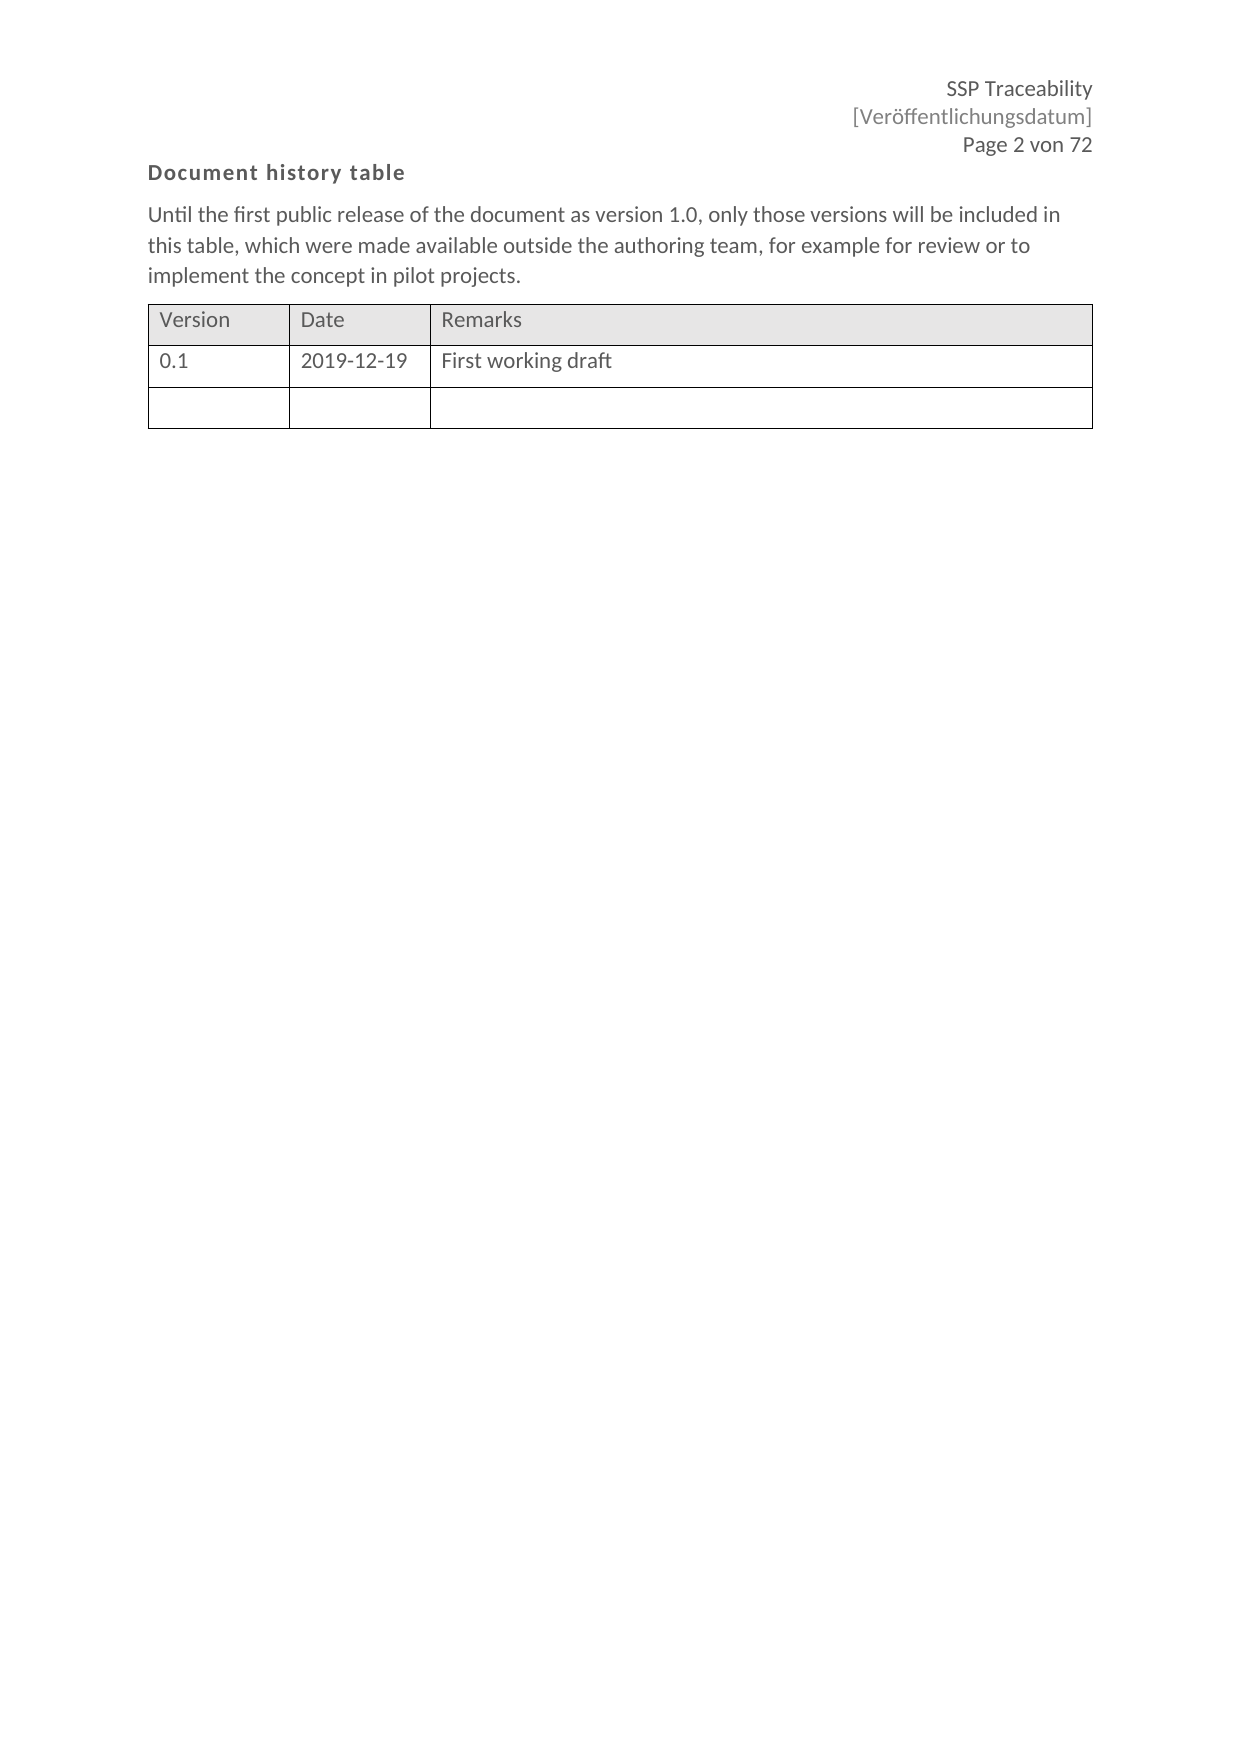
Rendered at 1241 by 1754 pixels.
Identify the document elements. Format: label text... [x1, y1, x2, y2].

table_cell First working draft [431, 346, 1092, 387]
table_header Date [290, 305, 430, 345]
table_cell [431, 388, 1092, 428]
subtitle Document history table [148, 158, 1093, 186]
table_cell 2019-12-19 [290, 346, 430, 387]
table_header Remarks [431, 305, 1092, 345]
table_cell 0.1 [149, 346, 289, 387]
table_cell [290, 388, 430, 428]
text Until the first public release of the document as version 1.0, only those versions will be included in this table, which were made available outside the authoring team, for example for review or to implement the concept in pilot projects. [148, 201, 1093, 289]
table_header Version [149, 305, 289, 345]
table_cell [149, 388, 289, 428]
